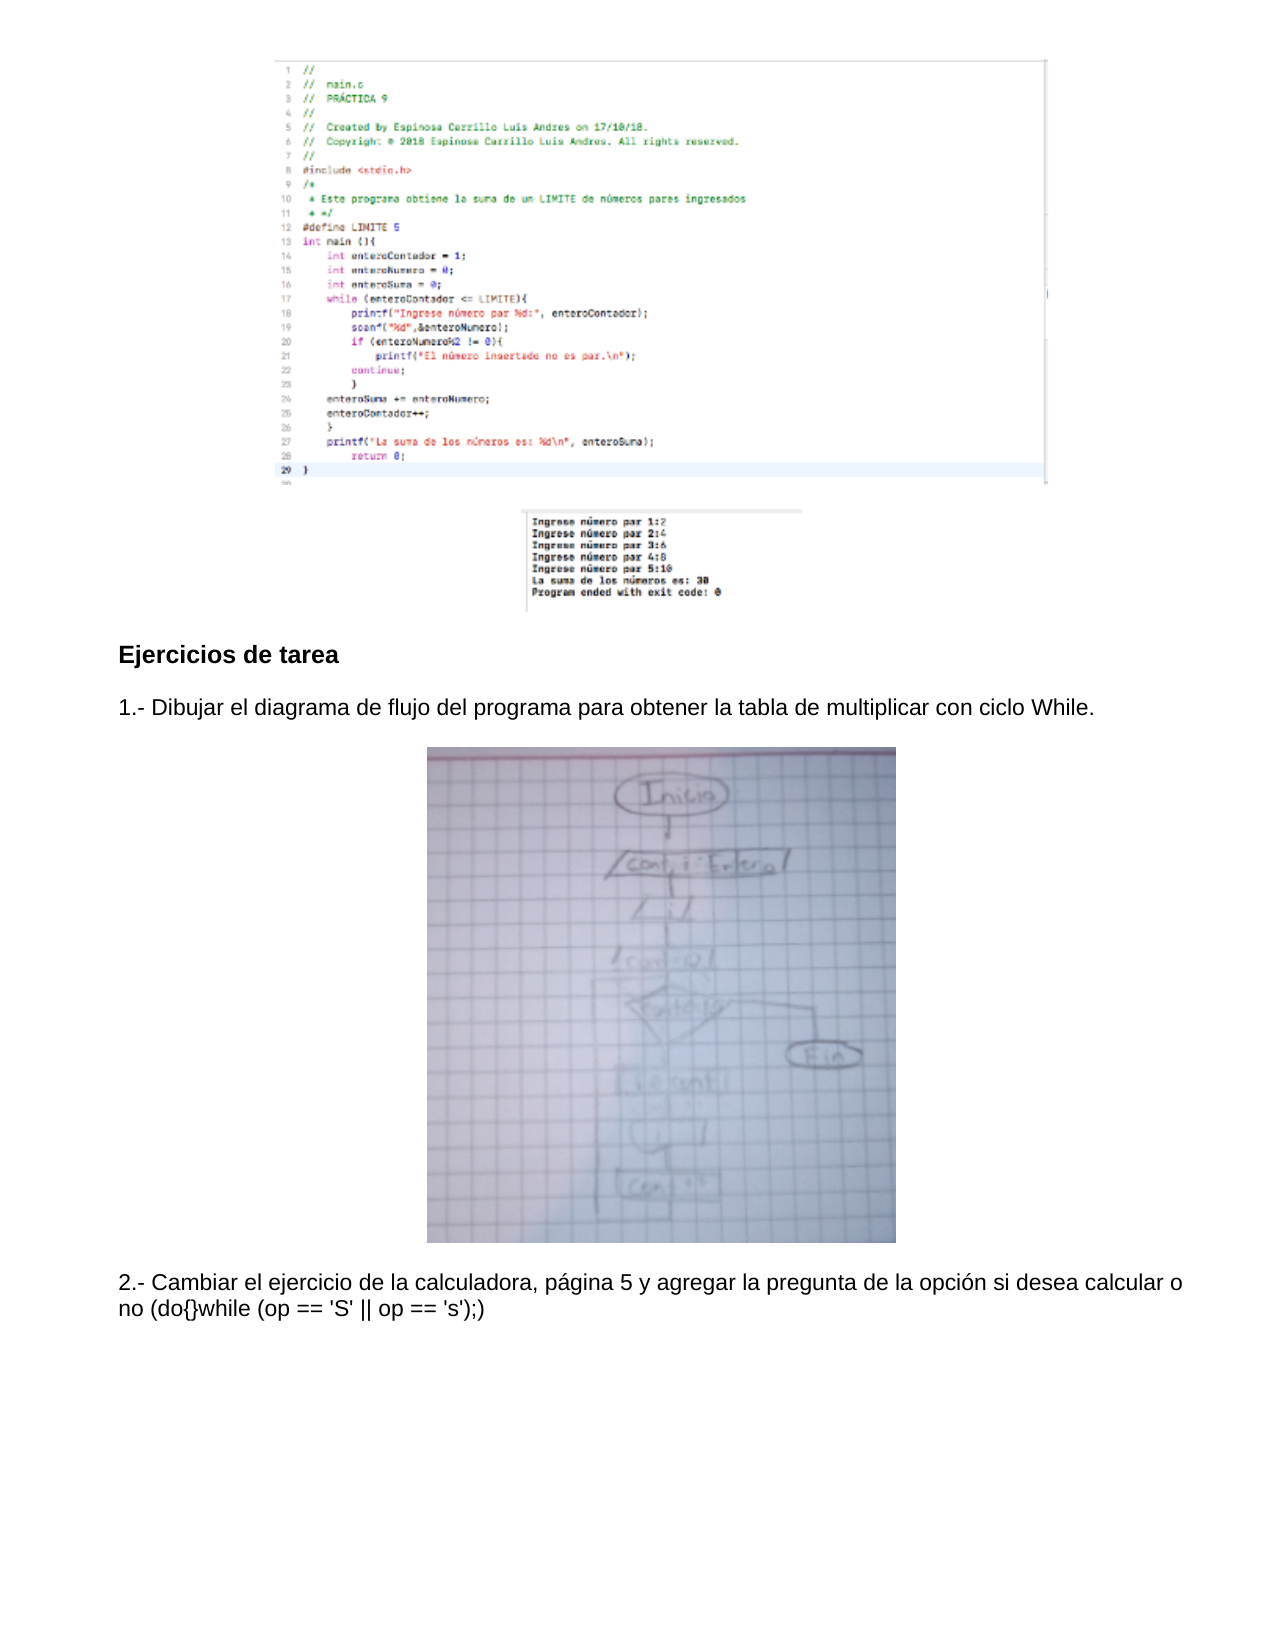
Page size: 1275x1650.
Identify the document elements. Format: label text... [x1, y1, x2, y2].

picture [427, 747, 896, 1243]
picture [274, 59, 1049, 485]
picture [520, 509, 803, 612]
text 2.- Cambiar el ejercicio de la calculadora, página 5 y agregar la pregunta de la opción si desea calcular o no (do{}while (op == 'S' || op == 's');) [118, 1269, 1205, 1321]
text 1.- Dibujar el diagrama de flujo del programa para obtener la tabla de multiplicar con ciclo While. [118, 694, 1205, 721]
text Ejercicios de tarea [118, 640, 1205, 669]
